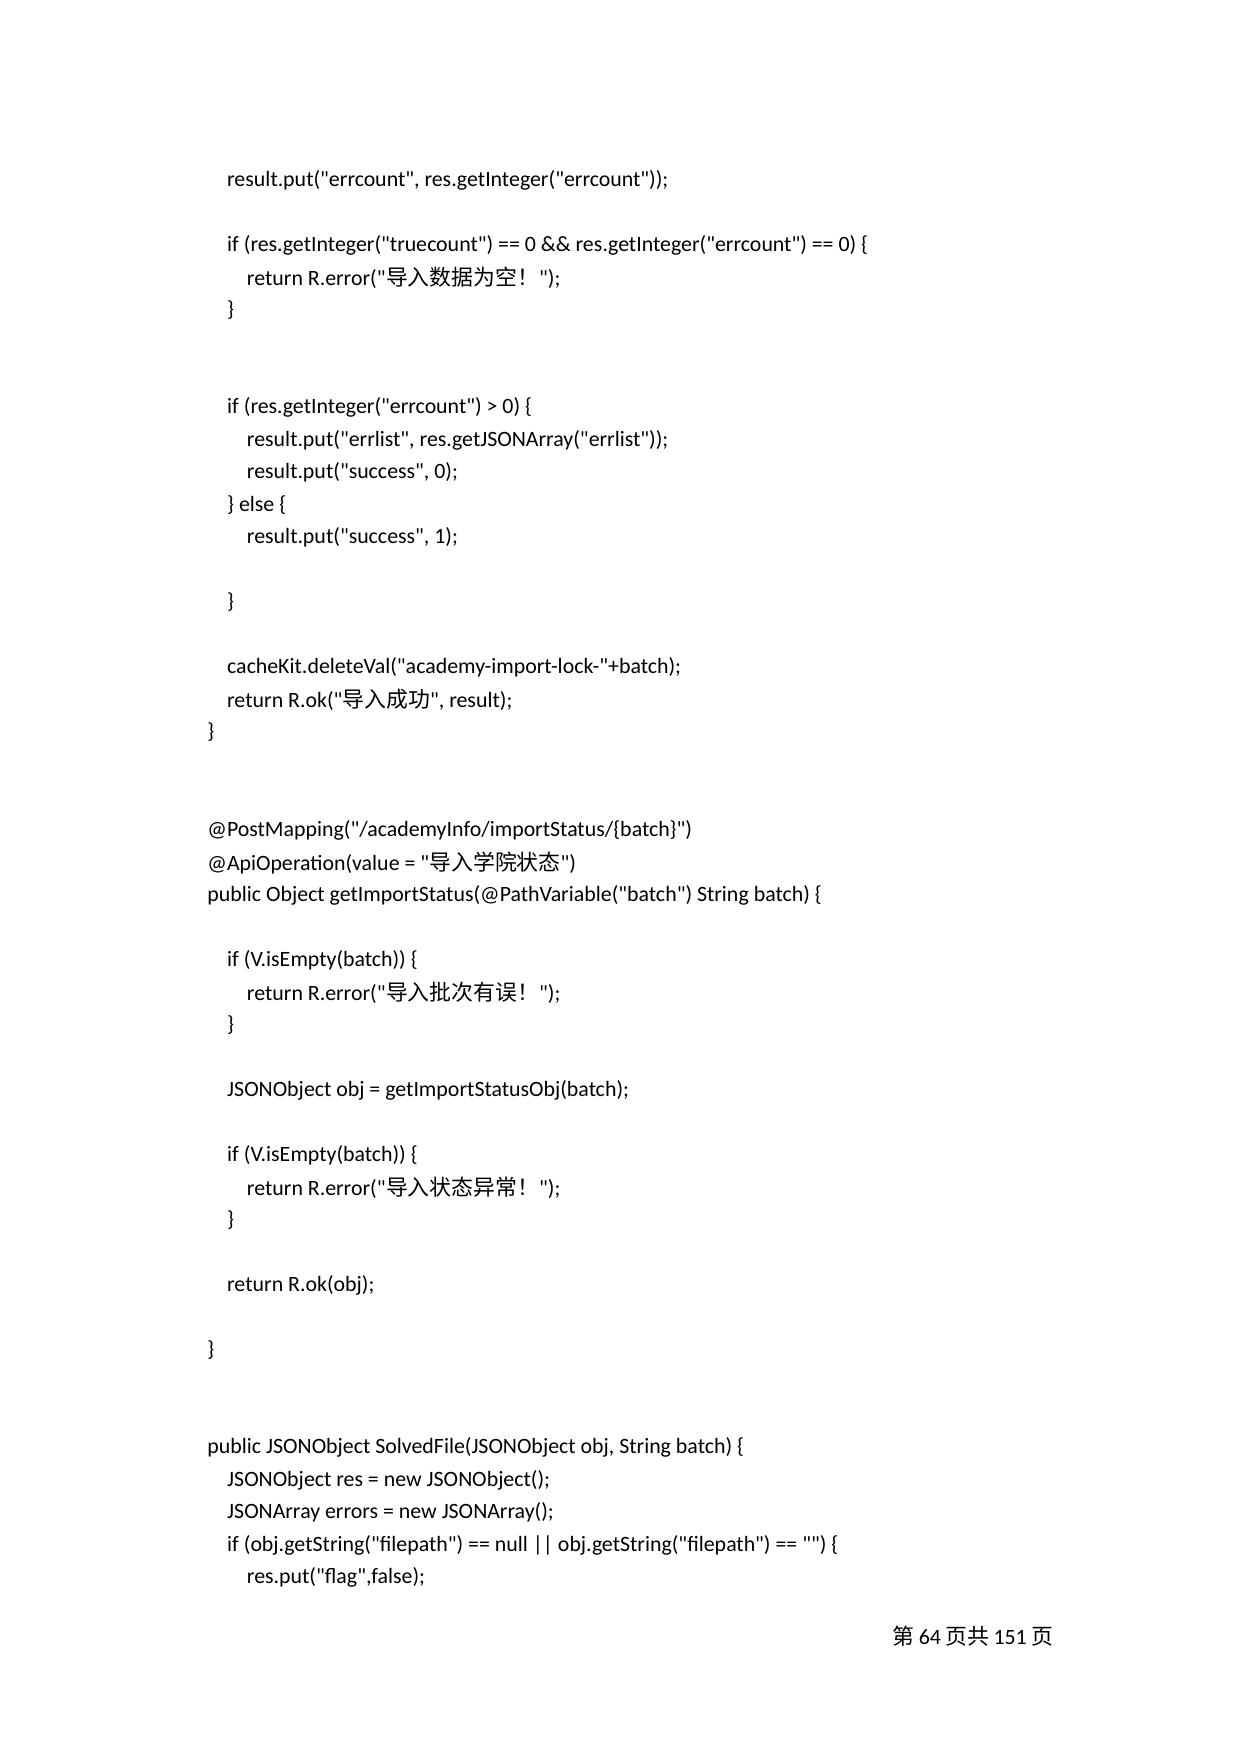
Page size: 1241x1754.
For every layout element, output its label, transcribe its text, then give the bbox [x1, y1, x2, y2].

text JSONArray errors = new JSONArray(); [187, 1494, 1053, 1527]
text if (res.getInteger("truecount") == 0 && res.getInteger("errcount") == 0) { [187, 227, 1053, 259]
text JSONObject obj = getImportStatusObj(batch); [187, 1072, 1053, 1104]
text return R.error("导入状态异常！"); [187, 1169, 1053, 1202]
text } [187, 1007, 1053, 1039]
text return R.ok("导入成功", result); [187, 682, 1053, 714]
text return R.error("导入批次有误！"); [187, 974, 1053, 1007]
text result.put("errcount", res.getInteger("errcount")); [187, 162, 1053, 194]
text if (V.isEmpty(batch)) { [187, 1137, 1053, 1169]
text if (V.isEmpty(batch)) { [187, 942, 1053, 974]
text } [187, 714, 1053, 747]
text if (res.getInteger("errcount") > 0) { [187, 389, 1053, 422]
text result.put("success", 0); [187, 454, 1053, 487]
text } else { [187, 487, 1053, 519]
text @ApiOperation(value = "导入学院状态") [187, 844, 1053, 877]
text return R.ok(obj); [187, 1267, 1053, 1299]
text res.put("flag",false); [187, 1559, 1053, 1592]
text return R.error("导入数据为空！"); [187, 259, 1053, 292]
text cacheKit.deleteVal("academy-import-lock-"+batch); [187, 649, 1053, 682]
text } [187, 292, 1053, 324]
text result.put("success", 1); [187, 519, 1053, 552]
text public JSONObject SolvedFile(JSONObject obj, String batch) { [187, 1429, 1053, 1462]
text JSONObject res = new JSONObject(); [187, 1462, 1053, 1494]
text } [187, 1202, 1053, 1234]
text if (obj.getString("filepath") == null || obj.getString("filepath") == "") { [187, 1527, 1053, 1559]
text @PostMapping("/academyInfo/importStatus/{batch}") [187, 812, 1053, 844]
text } [187, 584, 1053, 617]
text } [187, 1332, 1053, 1364]
text public Object getImportStatus(@PathVariable("batch") String batch) { [187, 877, 1053, 909]
text result.put("errlist", res.getJSONArray("errlist")); [187, 422, 1053, 454]
